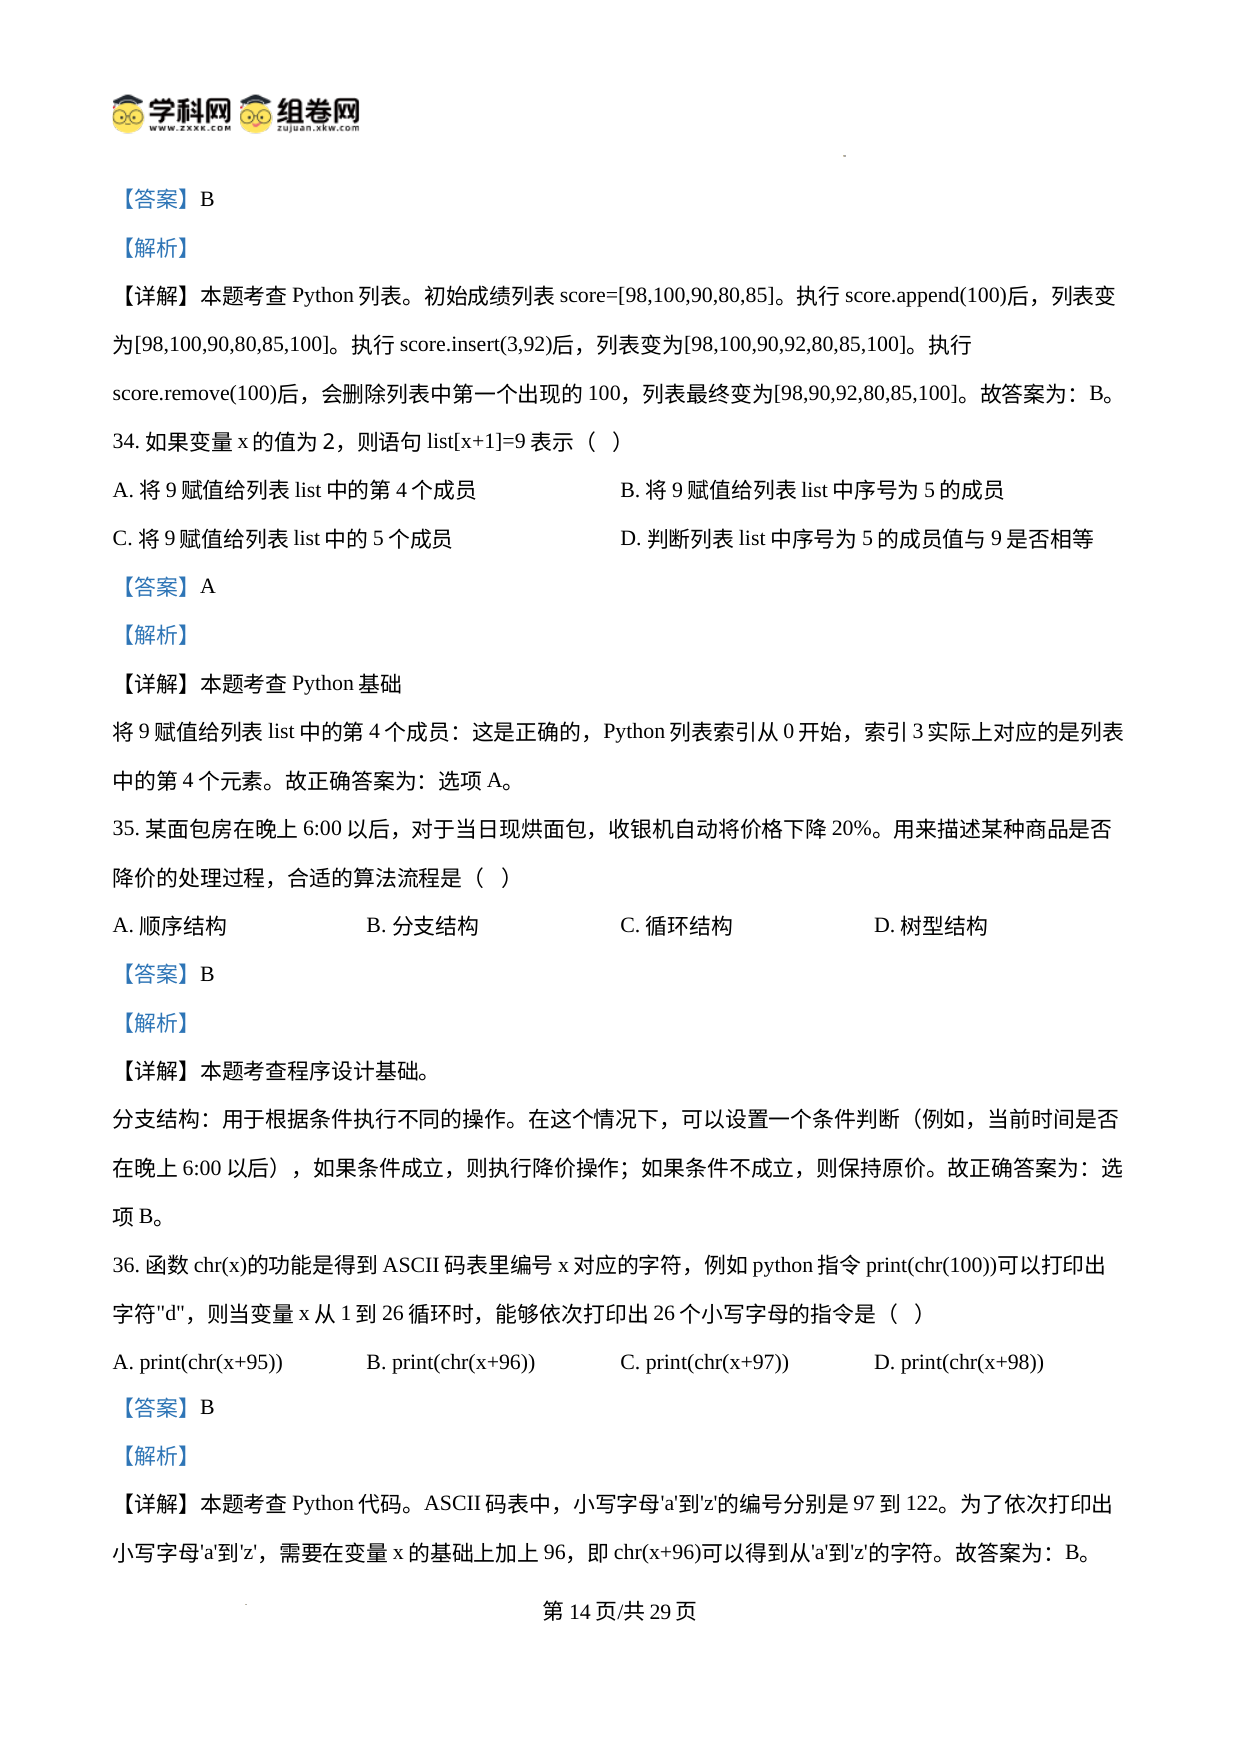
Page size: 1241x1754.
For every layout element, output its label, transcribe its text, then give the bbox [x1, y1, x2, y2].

text 将9赋值给列表list中的第4个成员：这是正确的，Python列表索引从0开始，索引3实际上对应的是列表中的第4个元素。故正确答案为：选项A。 [112, 714, 1128, 796]
text 分支结构：用于根据条件执行不同的操作。在这个情况下，可以设置一个条件判断（例如，当前时间是否在晚上6:00以后），如果条件成立，则执行降价操作；如果条件不成立，则保持原价。故正确答案为：选项B。 [112, 1102, 1128, 1232]
text 【详解】本题考查Python代码。ASCII码表中，小写字母'a'到'z'的编号分别是97到122。为了依次打印出小写字母'a'到'z'，需要在变量x的基础上加上96，即chr(x+96)可以得到从'a'到'z'的字符。故答案为：B。 [112, 1487, 1128, 1568]
text 35. 某面包房在晚上6:00以后，对于当日现烘面包，收银机自动将价格下降20%。用来描述某种商品是否降价的处理过程，合适的算法流程是（ ） [112, 812, 1128, 893]
text 【答案】A [112, 569, 1128, 602]
text 【答案】B [112, 182, 1128, 214]
text 【详解】本题考查程序设计基础。 [112, 1054, 1128, 1086]
text 【解析】 [112, 230, 1128, 263]
text 【解析】 [112, 1005, 1128, 1038]
text A. 顺序结构 B. 分支结构 C. 循环结构 D. 树型结构 [112, 909, 1128, 941]
text A. print(chr(x+95)) B. print(chr(x+96)) C. print(chr(x+97)) D. print(chr(x+98)) [112, 1345, 1128, 1377]
picture [112, 90, 231, 138]
text 【答案】B [112, 1390, 1128, 1423]
text 36. 函数chr(x)的功能是得到ASCII码表里编号x对应的字符，例如python指令print(chr(100))可以打印出字符"d"，则当变量x从1到26循环时，能够依次打印出26个小写字母的指令是（ ） [112, 1248, 1128, 1329]
text 【详解】本题考查Python基础 [112, 666, 1128, 699]
text A. 将9赋值给列表list中的第4个成员 B. 将9赋值给列表list中序号为5的成员 [112, 473, 1128, 505]
text 【解析】 [112, 618, 1128, 650]
text 【详解】本题考查Python列表。初始成绩列表score=[98,100,90,80,85]。执行score.append(100)后，列表变为[98,100,90,80,85,100]。执行score.insert(3,92)后，列表变为[98,100,90,92,80,85,100]。执行score.remove(100)后，会删除列表中第一个出现的100，列表最终变为[98,90,92,80,85,100]。故答案为：B。 [112, 279, 1128, 409]
picture [240, 90, 360, 138]
text 34. 如果变量x的值为2，则语句list[x+1]=9表示（ ） [112, 424, 1128, 457]
text C. 将9赋值给列表list中的5个成员 D. 判断列表list中序号为5的成员值与9是否相等 [112, 521, 1128, 554]
text 【解析】 [112, 1438, 1128, 1471]
text 【答案】B [112, 957, 1128, 989]
